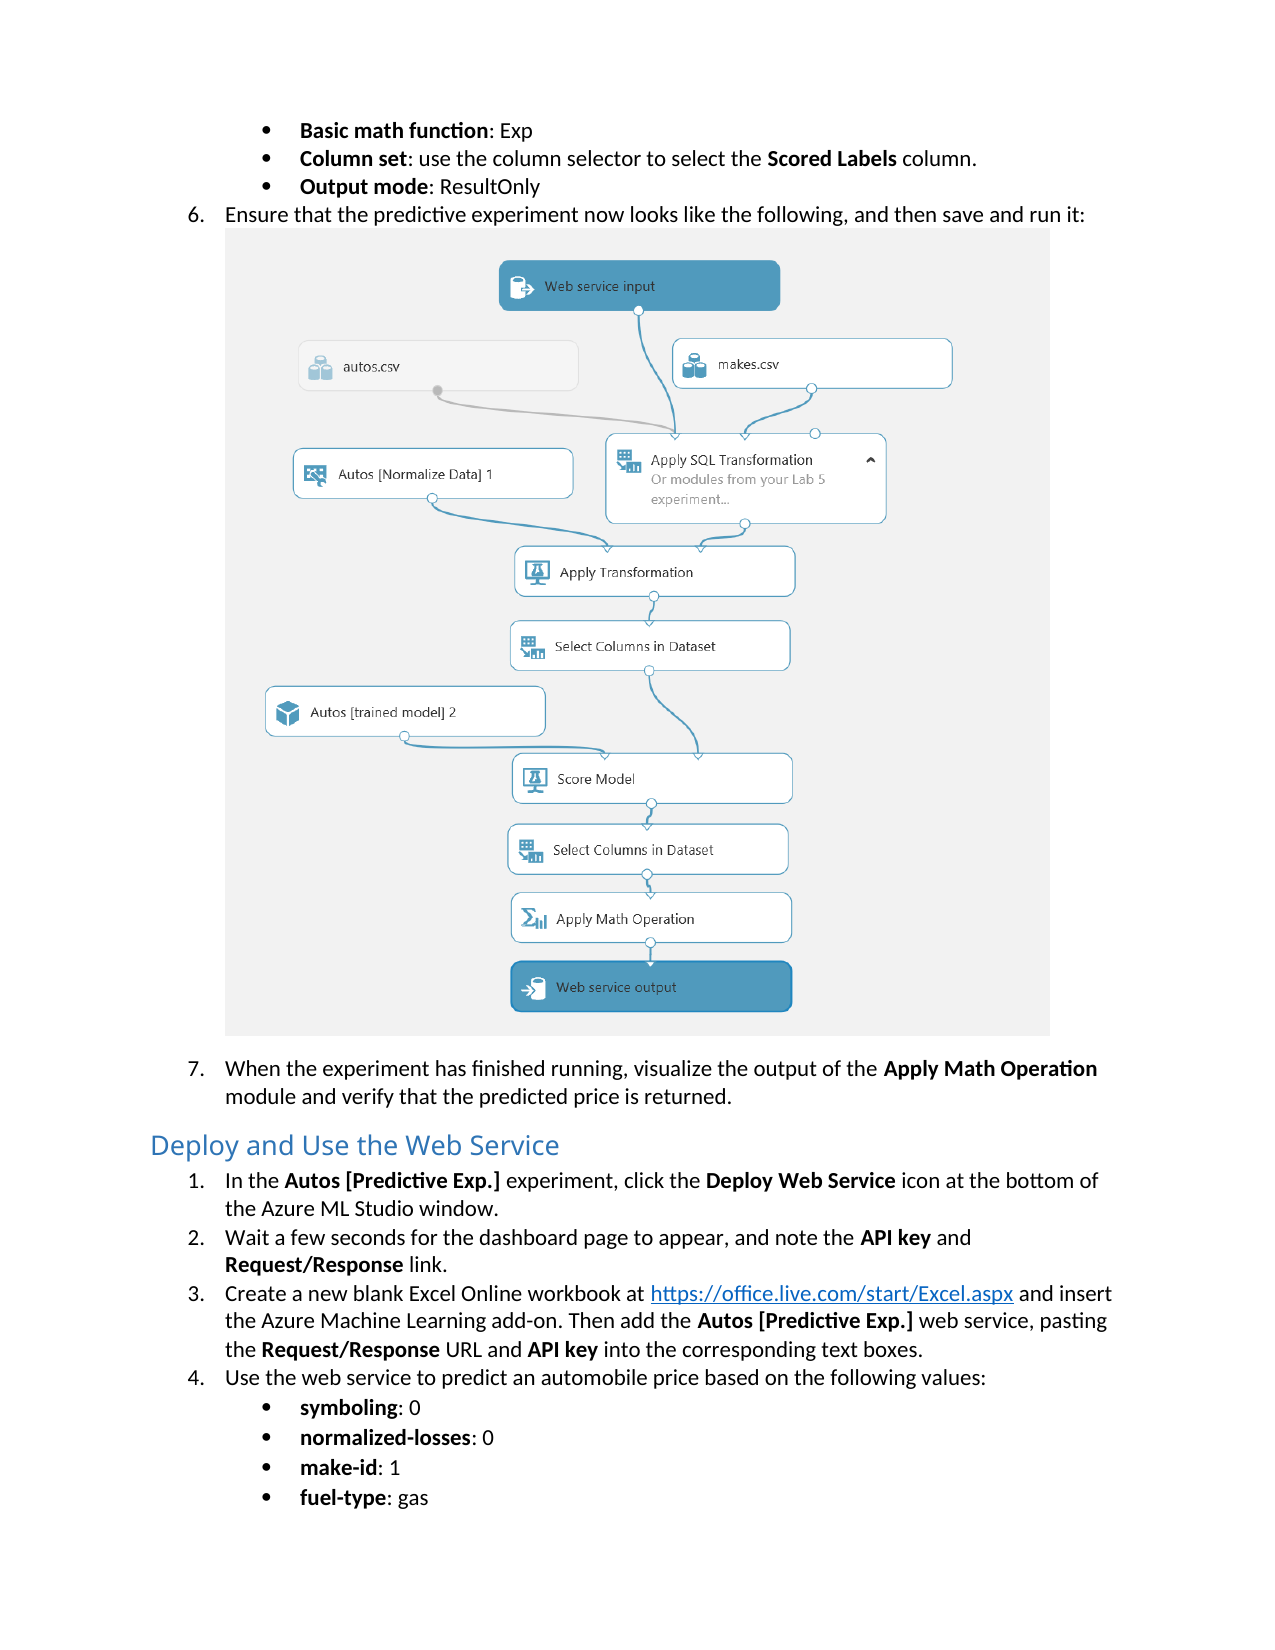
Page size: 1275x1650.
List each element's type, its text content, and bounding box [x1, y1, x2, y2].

subtitle Deploy and Use the Web Service [150, 1127, 1125, 1164]
list make-id: 1 [262, 1453, 1125, 1481]
list Wait a few seconds for the dashboard page to appear, and note the API key and Request/Response link. [187, 1223, 1125, 1279]
picture [225, 228, 1050, 1036]
list symboling: 0 [262, 1393, 1125, 1421]
list Create a new blank Excel Online workbook at https://office.live.com/start/Excel.aspx and insert the Azure Machine Learning add-on. Then add the Autos [Predictive Exp.] web service, pasting the Request/Response URL and API key into the corresponding text boxes. [187, 1279, 1125, 1363]
list When the experiment has finished running, visualize the output of the Apply Math Operation module and verify that the predicted price is returned. [187, 1054, 1125, 1110]
list Column set: use the column selector to select the Scored Labels column. [262, 144, 1125, 172]
list In the Autos [Predictive Exp.] experiment, click the Deploy Web Service icon at the bottom of the Azure ML Studio window. [187, 1167, 1125, 1223]
list normalized-losses: 0 [262, 1423, 1125, 1451]
list Basic math function: Exp [262, 116, 1125, 144]
list fuel-type: gas [262, 1483, 1125, 1512]
list Output mode: ResultOnly [262, 172, 1125, 200]
list Ensure that the predictive experiment now looks like the following, and then save and run it: [187, 200, 1125, 228]
list Use the web service to predict an automobile price based on the following values: [187, 1363, 1125, 1391]
